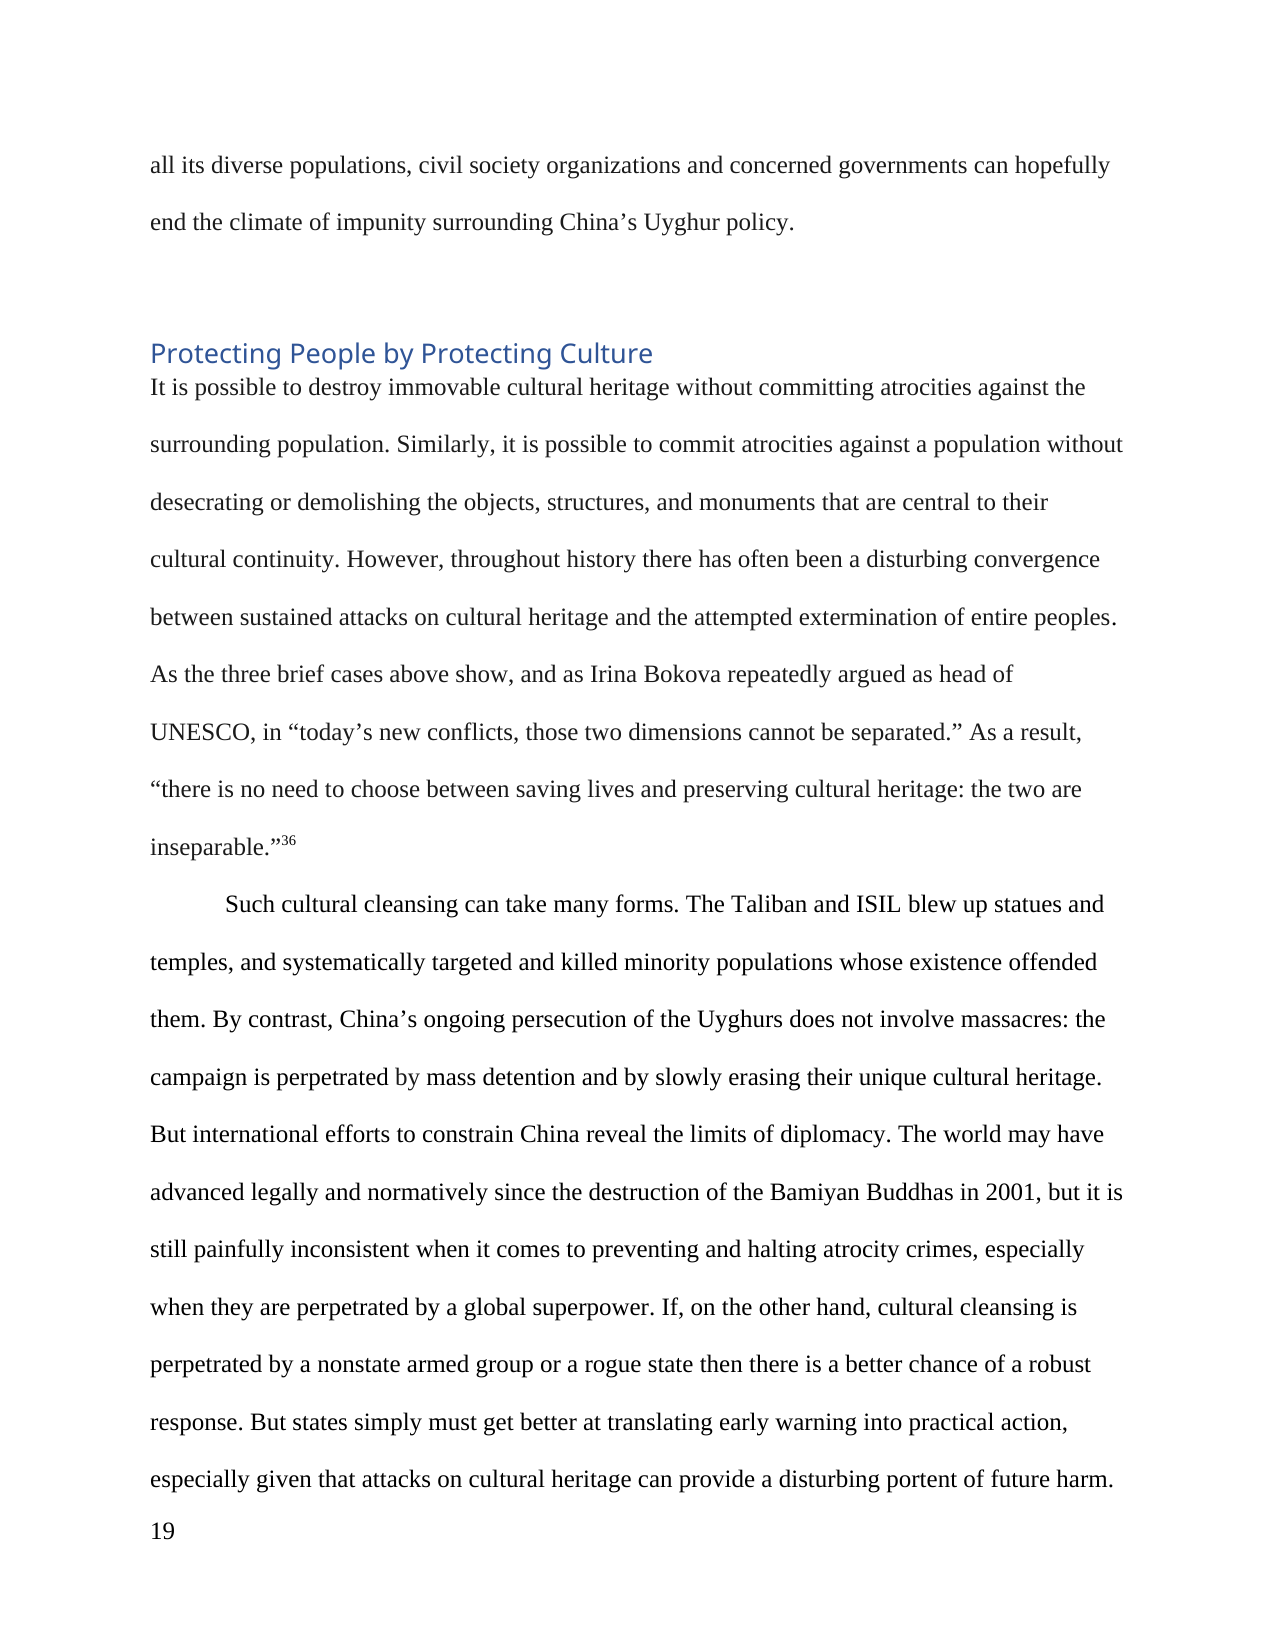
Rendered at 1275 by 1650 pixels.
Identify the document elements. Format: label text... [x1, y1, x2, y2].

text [150, 889, 1125, 1493]
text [150, 150, 1125, 236]
subtitle Protecting People by Protecting Culture [150, 335, 1125, 372]
text It is possible to destroy immovable cultural heritage without committing atrocities against the surrounding population. Similarly, it is possible to commit atrocities against a population without desecrating or demolishing the objects, structures, and monuments that are central to their cultural continuity. However, throughout history there has often been a disturbing convergence between sustained attacks on cultural heritage and the attempted extermination of entire peoples. As the three brief cases above show, and as Irina Bokova repeatedly argued as head of UNESCO, in “today’s new conflicts, those two dimensions cannot be separated.” As a result, “there is no need to choose between saving lives and preserving cultural heritage: the two are inseparable.” [150, 372, 1125, 861]
